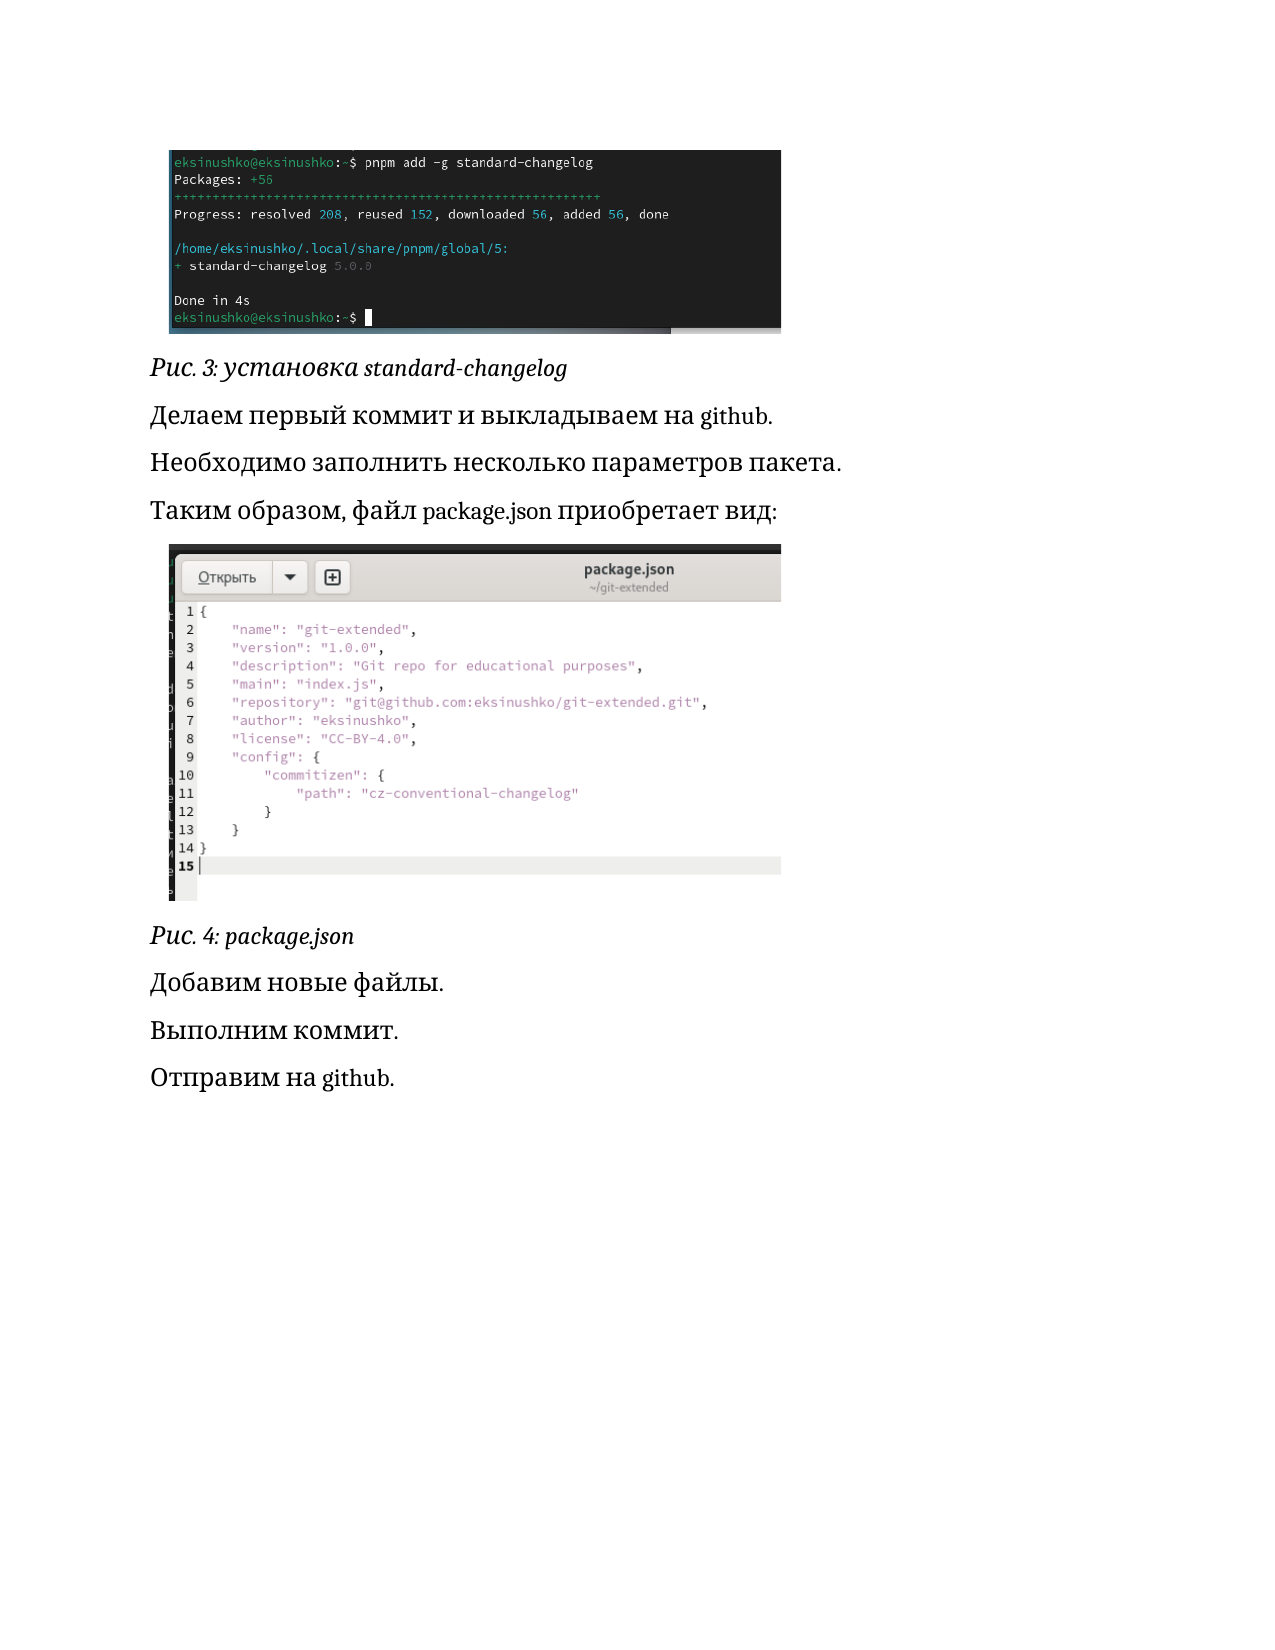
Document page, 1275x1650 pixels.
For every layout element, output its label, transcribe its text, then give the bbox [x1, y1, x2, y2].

text Добавим новые файлы. [150, 969, 1125, 998]
text Отправим на github. [150, 1064, 1125, 1093]
text Необходимо заполнить несколько параметров пакета. [150, 449, 1125, 478]
text Выполним коммит. [150, 1017, 1125, 1045]
picture [168, 150, 782, 334]
text Таким образом, файл package.json приобретает вид: [150, 497, 1125, 525]
text Рис. 4: package.json [150, 922, 1125, 950]
text Рис. 3: установка standard-changelog [150, 354, 1125, 383]
text Делаем первый коммит и выкладываем на github. [150, 402, 1125, 430]
picture [168, 544, 782, 901]
